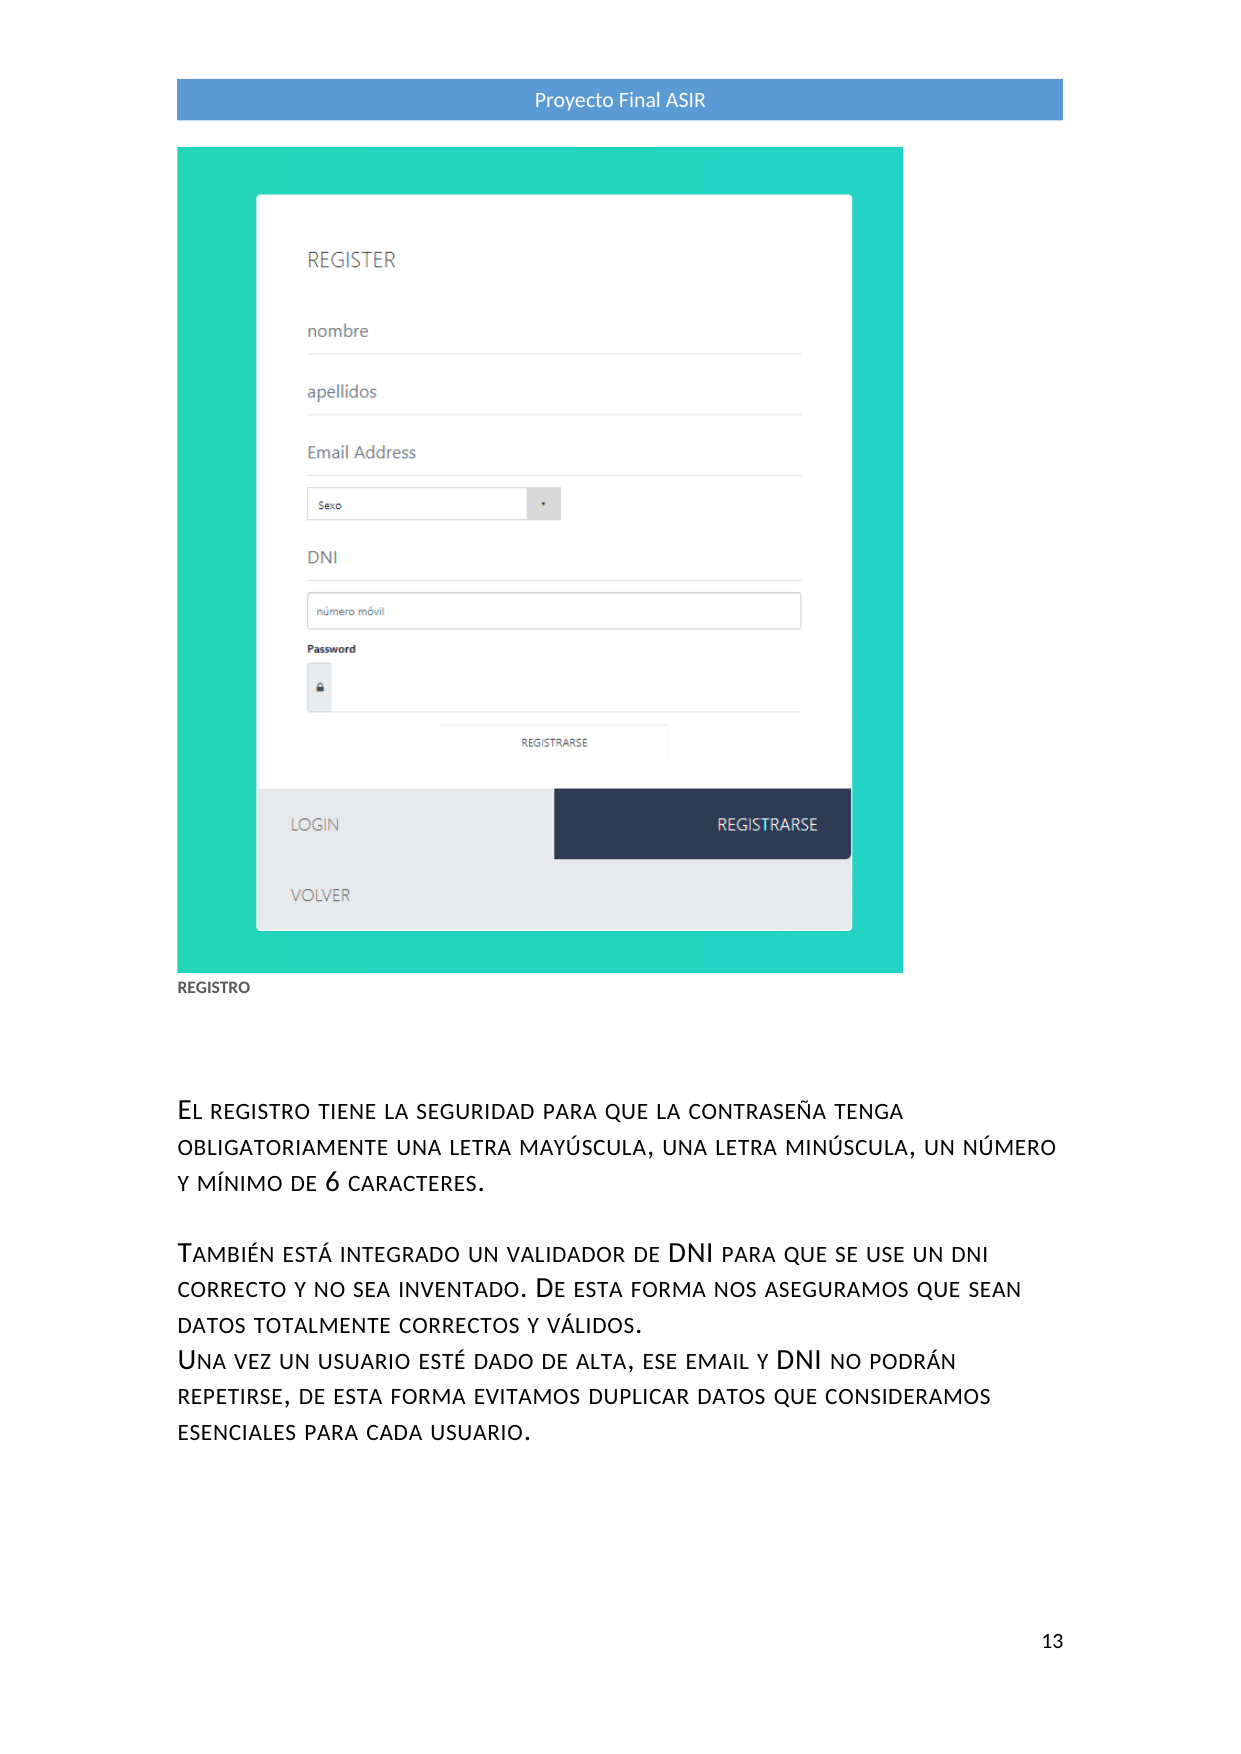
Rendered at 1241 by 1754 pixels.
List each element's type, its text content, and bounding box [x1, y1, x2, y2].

text registro [177, 973, 1063, 999]
text También está integrado un validador de DNI para que se use un dni correcto y no sea inventado. De esta forma nos aseguramos que sean datos totalmente correctos y válidos. [177, 1234, 1063, 1341]
text El registro tiene la seguridad para que la contraseña tenga obligatoriamente una letra mayúscula, una letra minúscula, un número y mínimo de 6 caracteres. [177, 1091, 1063, 1198]
picture [177, 147, 903, 973]
text Una vez un usuario esté dado de alta, ese email y DNI no podrán repetirse, de esta forma evitamos duplicar datos que consideramos esenciales para cada usuario. [177, 1341, 1063, 1448]
